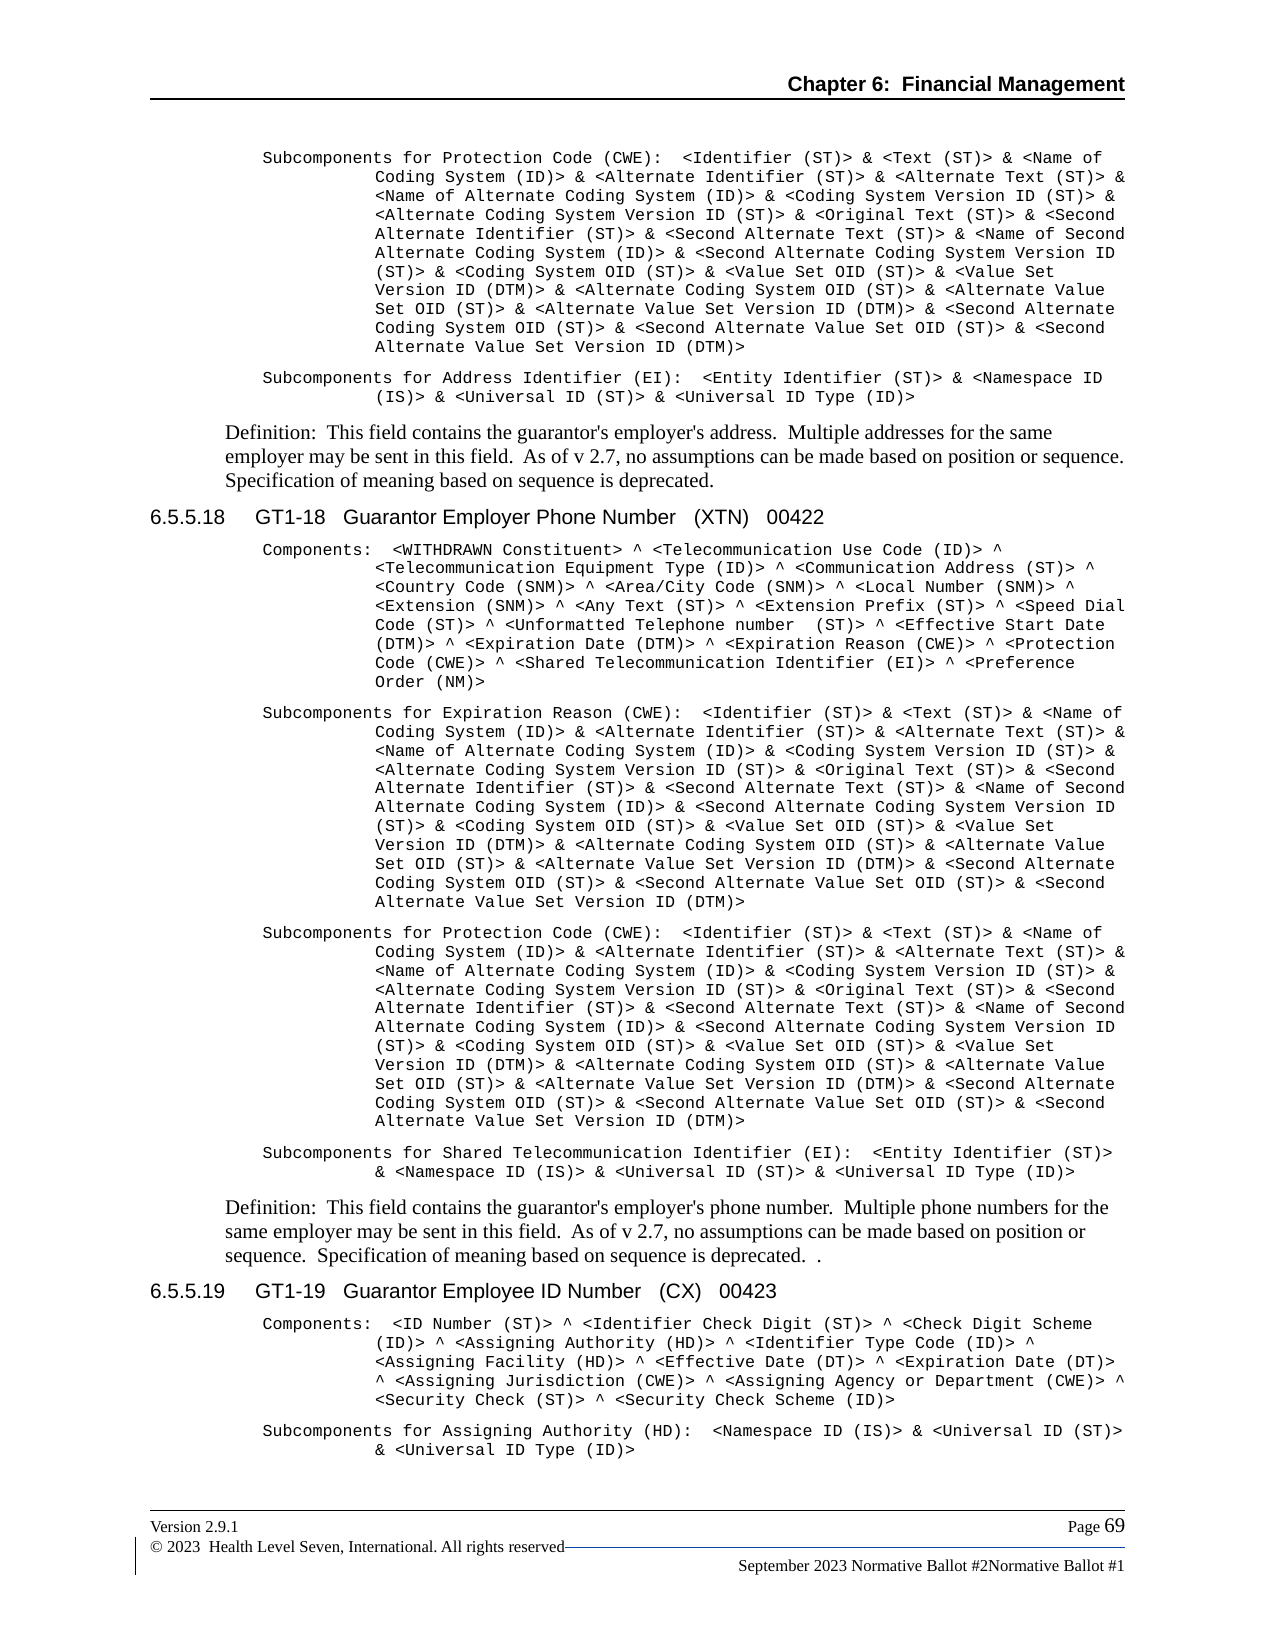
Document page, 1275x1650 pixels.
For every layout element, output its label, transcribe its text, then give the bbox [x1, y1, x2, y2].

subtitle GT1-19 Guarantor Employee ID Number (CX) 00423 [150, 1279, 1125, 1303]
text Subcomponents for Protection Code (CWE): <Identifier (ST)> & <Text (ST)> & <Name of Coding System (ID)> & <Alternate Identifier (ST)> & <Alternate Text (ST)> & <Name of Alternate Coding System (ID)> & <Coding System Version ID (ST)> & <Alternate Coding System Version ID (ST)> & <Original Text (ST)> & <Second Alternate Identifier (ST)> & <Second Alternate Text (ST)> & <Name of Second Alternate Coding System (ID)> & <Second Alternate Coding System Version ID (ST)> & <Coding System OID (ST)> & <Value Set OID (ST)> & <Value Set Version ID (DTM)> & <Alternate Coding System OID (ST)> & <Alternate Value Set OID (ST)> & <Alternate Value Set Version ID (DTM)> & <Second Alternate Coding System OID (ST)> & <Second Alternate Value Set OID (ST)> & <Second Alternate Value Set Version ID (DTM)> [262, 150, 1125, 357]
text Definition: This field contains the guarantor's employer's phone number. Multiple phone numbers for the same employer may be sent in this field. As of v 2.7, no assumptions can be made based on position or sequence. Specification of meaning based on sequence is deprecated. . [225, 1194, 1125, 1267]
text Subcomponents for Protection Code (CWE): <Identifier (ST)> & <Text (ST)> & <Name of Coding System (ID)> & <Alternate Identifier (ST)> & <Alternate Text (ST)> & <Name of Alternate Coding System (ID)> & <Coding System Version ID (ST)> & <Alternate Coding System Version ID (ST)> & <Original Text (ST)> & <Second Alternate Identifier (ST)> & <Second Alternate Text (ST)> & <Name of Second Alternate Coding System (ID)> & <Second Alternate Coding System Version ID (ST)> & <Coding System OID (ST)> & <Value Set OID (ST)> & <Value Set Version ID (DTM)> & <Alternate Coding System OID (ST)> & <Alternate Value Set OID (ST)> & <Alternate Value Set Version ID (DTM)> & <Second Alternate Coding System OID (ST)> & <Second Alternate Value Set OID (ST)> & <Second Alternate Value Set Version ID (DTM)> [262, 924, 1125, 1132]
text Subcomponents for Address Identifier (EI): <Entity Identifier (ST)> & <Namespace ID (IS)> & <Universal ID (ST)> & <Universal ID Type (ID)> [262, 370, 1125, 408]
subtitle GT1-18 Guarantor Employer Phone Number (XTN) 00422 [150, 505, 1125, 529]
text Definition: This field contains the guarantor's employer's address. Multiple addresses for the same employer may be sent in this field. As of v 2.7, no assumptions can be made based on position or sequence. Specification of meaning based on sequence is deprecated. [225, 420, 1125, 492]
text Components: <WITHDRAWN Constituent> ^ <Telecommunication Use Code (ID)> ^ <Telecommunication Equipment Type (ID)> ^ <Communication Address (ST)> ^ <Country Code (SNM)> ^ <Area/City Code (SNM)> ^ <Local Number (SNM)> ^ <Extension (SNM)> ^ <Any Text (ST)> ^ <Extension Prefix (ST)> ^ <Speed Dial Code (ST)> ^ <Unformatted Telephone number (ST)> ^ <Effective Start Date (DTM)> ^ <Expiration Date (DTM)> ^ <Expiration Reason (CWE)> ^ <Protection Code (CWE)> ^ <Shared Telecommunication Identifier (EI)> ^ <Preference Order (NM)> [262, 541, 1125, 692]
text Subcomponents for Expiration Reason (CWE): <Identifier (ST)> & <Text (ST)> & <Name of Coding System (ID)> & <Alternate Identifier (ST)> & <Alternate Text (ST)> & <Name of Alternate Coding System (ID)> & <Coding System Version ID (ST)> & <Alternate Coding System Version ID (ST)> & <Original Text (ST)> & <Second Alternate Identifier (ST)> & <Second Alternate Text (ST)> & <Name of Second Alternate Coding System (ID)> & <Second Alternate Coding System Version ID (ST)> & <Coding System OID (ST)> & <Value Set OID (ST)> & <Value Set Version ID (DTM)> & <Alternate Coding System OID (ST)> & <Alternate Value Set OID (ST)> & <Alternate Value Set Version ID (DTM)> & <Second Alternate Coding System OID (ST)> & <Second Alternate Value Set OID (ST)> & <Second Alternate Value Set Version ID (DTM)> [262, 704, 1125, 912]
text Subcomponents for Shared Telecommunication Identifier (EI): <Entity Identifier (ST)> & <Namespace ID (IS)> & <Universal ID (ST)> & <Universal ID Type (ID)> [262, 1144, 1125, 1182]
text Components: <ID Number (ST)> ^ <Identifier Check Digit (ST)> ^ <Check Digit Scheme (ID)> ^ <Assigning Authority (HD)> ^ <Identifier Type Code (ID)> ^ <Assigning Facility (HD)> ^ <Effective Date (DT)> ^ <Expiration Date (DT)> ^ <Assigning Jurisdiction (CWE)> ^ <Assigning Agency or Department (CWE)> ^ <Security Check (ST)> ^ <Security Check Scheme (ID)> [262, 1316, 1125, 1410]
text Subcomponents for Assigning Authority (HD): <Namespace ID (IS)> & <Universal ID (ST)> & <Universal ID Type (ID)> [262, 1422, 1125, 1460]
